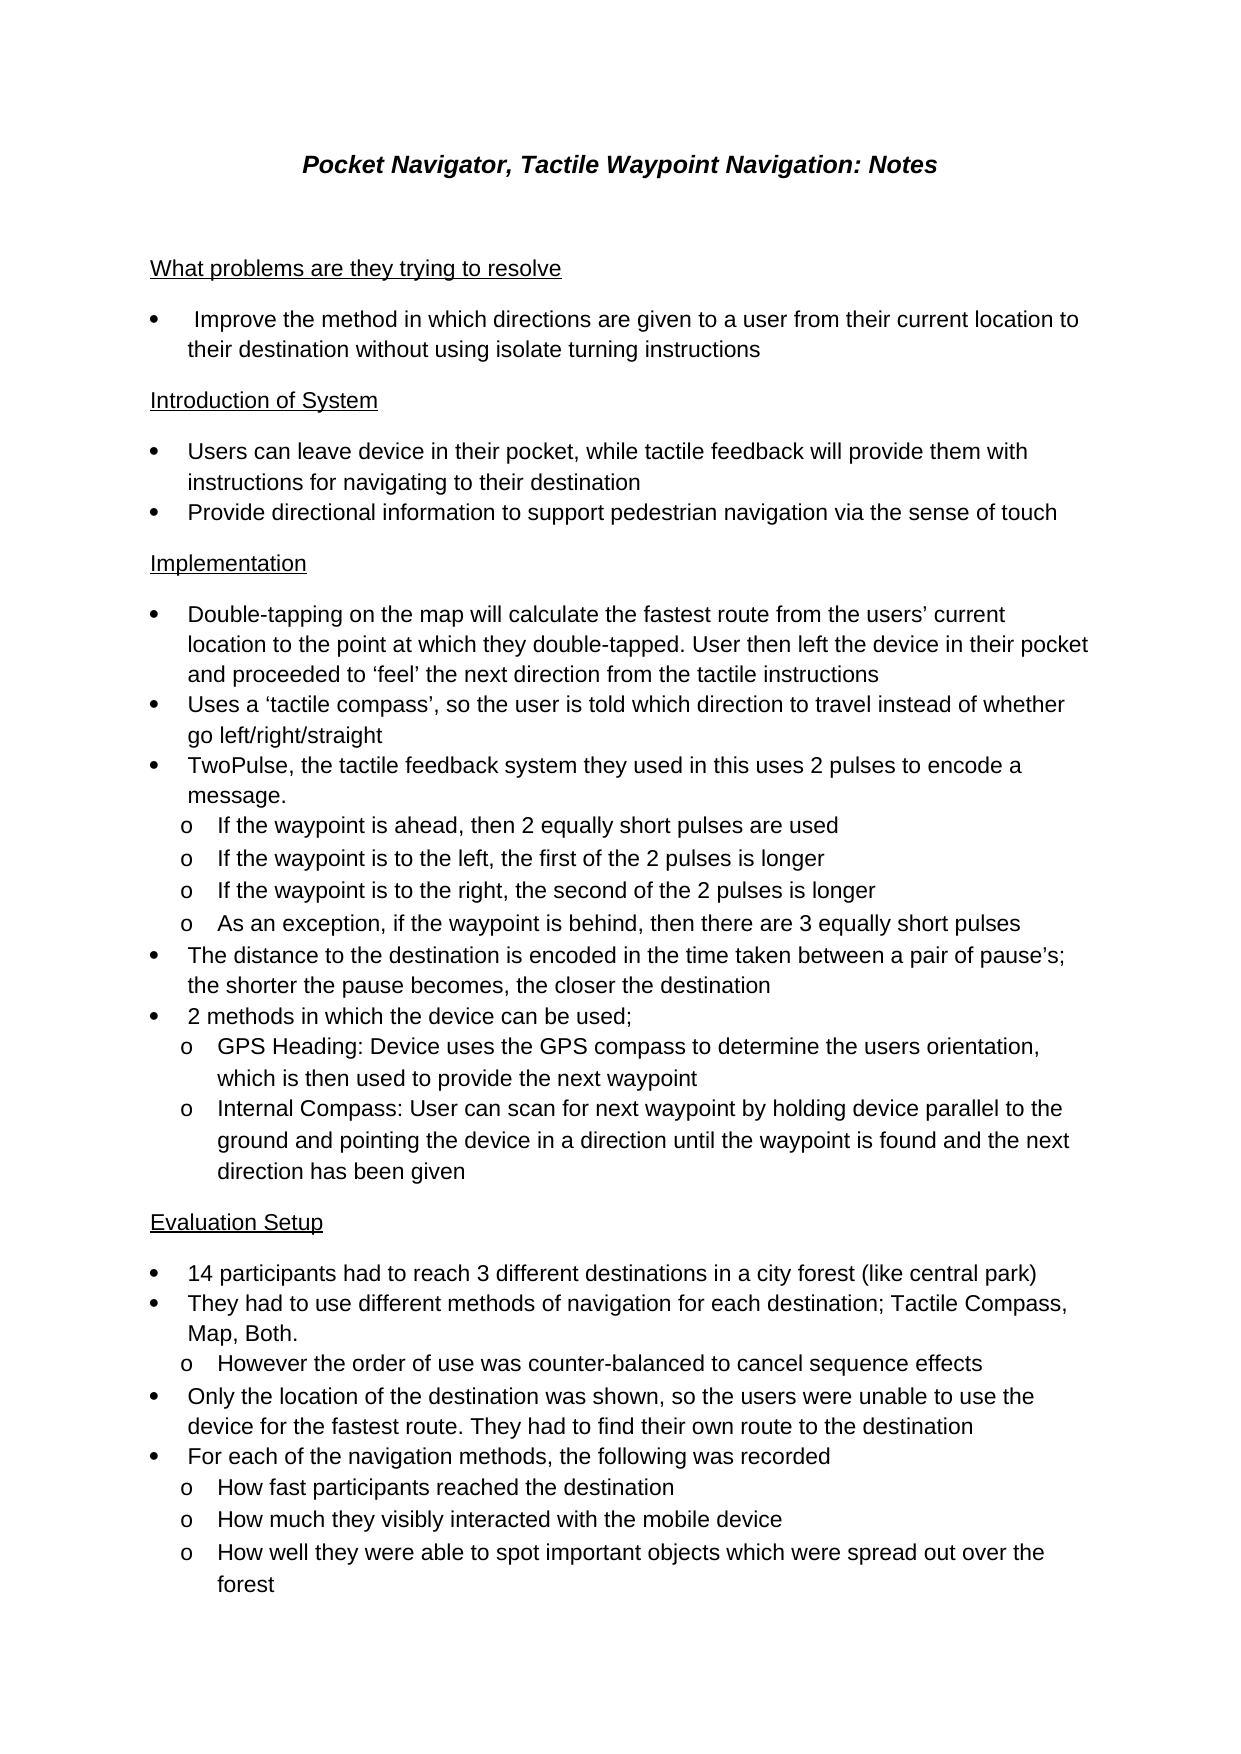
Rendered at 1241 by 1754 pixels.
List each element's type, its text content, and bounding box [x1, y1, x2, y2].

text Implementation [150, 550, 1090, 576]
list Provide directional information to support pedestrian navigation via the sense of touch [150, 499, 1090, 525]
text Pocket Navigator, Tactile Waypoint Navigation: Notes [150, 150, 1090, 179]
list They had to use different methods of navigation for each destination; Tactile Compass, Map, Both. [150, 1290, 1090, 1346]
list If the waypoint is to the right, the second of the 2 pulses is longer [179, 877, 1090, 906]
list If the waypoint is ahead, then 2 equally short pulses are used [179, 812, 1090, 841]
list TwoPulse, the tactile feedback system they used in this uses 2 pulses to encode a message. [150, 752, 1090, 808]
list However the order of use was counter-balanced to cancel sequence effects [179, 1350, 1090, 1379]
list The distance to the destination is encoded in the time taken between a pair of pause’s; the shorter the pause becomes, the closer the destination [150, 942, 1090, 999]
text What problems are they trying to resolve [150, 255, 1090, 281]
list Double-tapping on the map will calculate the fastest route from the users’ current location to the point at which they double-tapped. User then left the device in their pocket and proceeded to ‘feel’ the next direction from the tactile instructions [150, 601, 1090, 687]
list GPS Heading: Device uses the GPS compass to determine the users orientation, which is then used to provide the next waypoint [179, 1033, 1090, 1091]
list Users can leave device in their pocket, while tactile feedback will provide them with instructions for navigating to their destination [150, 438, 1090, 495]
list For each of the navigation methods, the following was recorded [150, 1443, 1090, 1469]
list 2 methods in which the device can be used; [150, 1003, 1090, 1029]
list Uses a ‘tactile compass’, so the user is told which direction to travel instead of whether go left/right/straight [150, 691, 1090, 748]
list Improve the method in which directions are given to a user from their current location to their destination without using isolate turning instructions [150, 306, 1090, 362]
text Evaluation Setup [150, 1209, 1090, 1235]
list 14 participants had to reach 3 different destinations in a city forest (like central park) [150, 1260, 1090, 1286]
text Introduction of System [150, 387, 1090, 413]
list Only the location of the destination was shown, so the users were unable to use the device for the fastest route. They had to find their own route to the destination [150, 1383, 1090, 1439]
list How fast participants reached the destination [179, 1473, 1090, 1502]
list Internal Compass: User can scan for next waypoint by holding device parallel to the ground and pointing the device in a direction until the waypoint is found and the next direction has been given [179, 1095, 1090, 1184]
list How much they visibly interacted with the mobile device [179, 1506, 1090, 1534]
list How well they were able to spot important objects which were spread out over the forest [179, 1538, 1090, 1597]
list As an exception, if the waypoint is behind, then there are 3 equally short pulses [179, 910, 1090, 938]
list If the waypoint is to the left, the first of the 2 pulses is longer [179, 845, 1090, 873]
